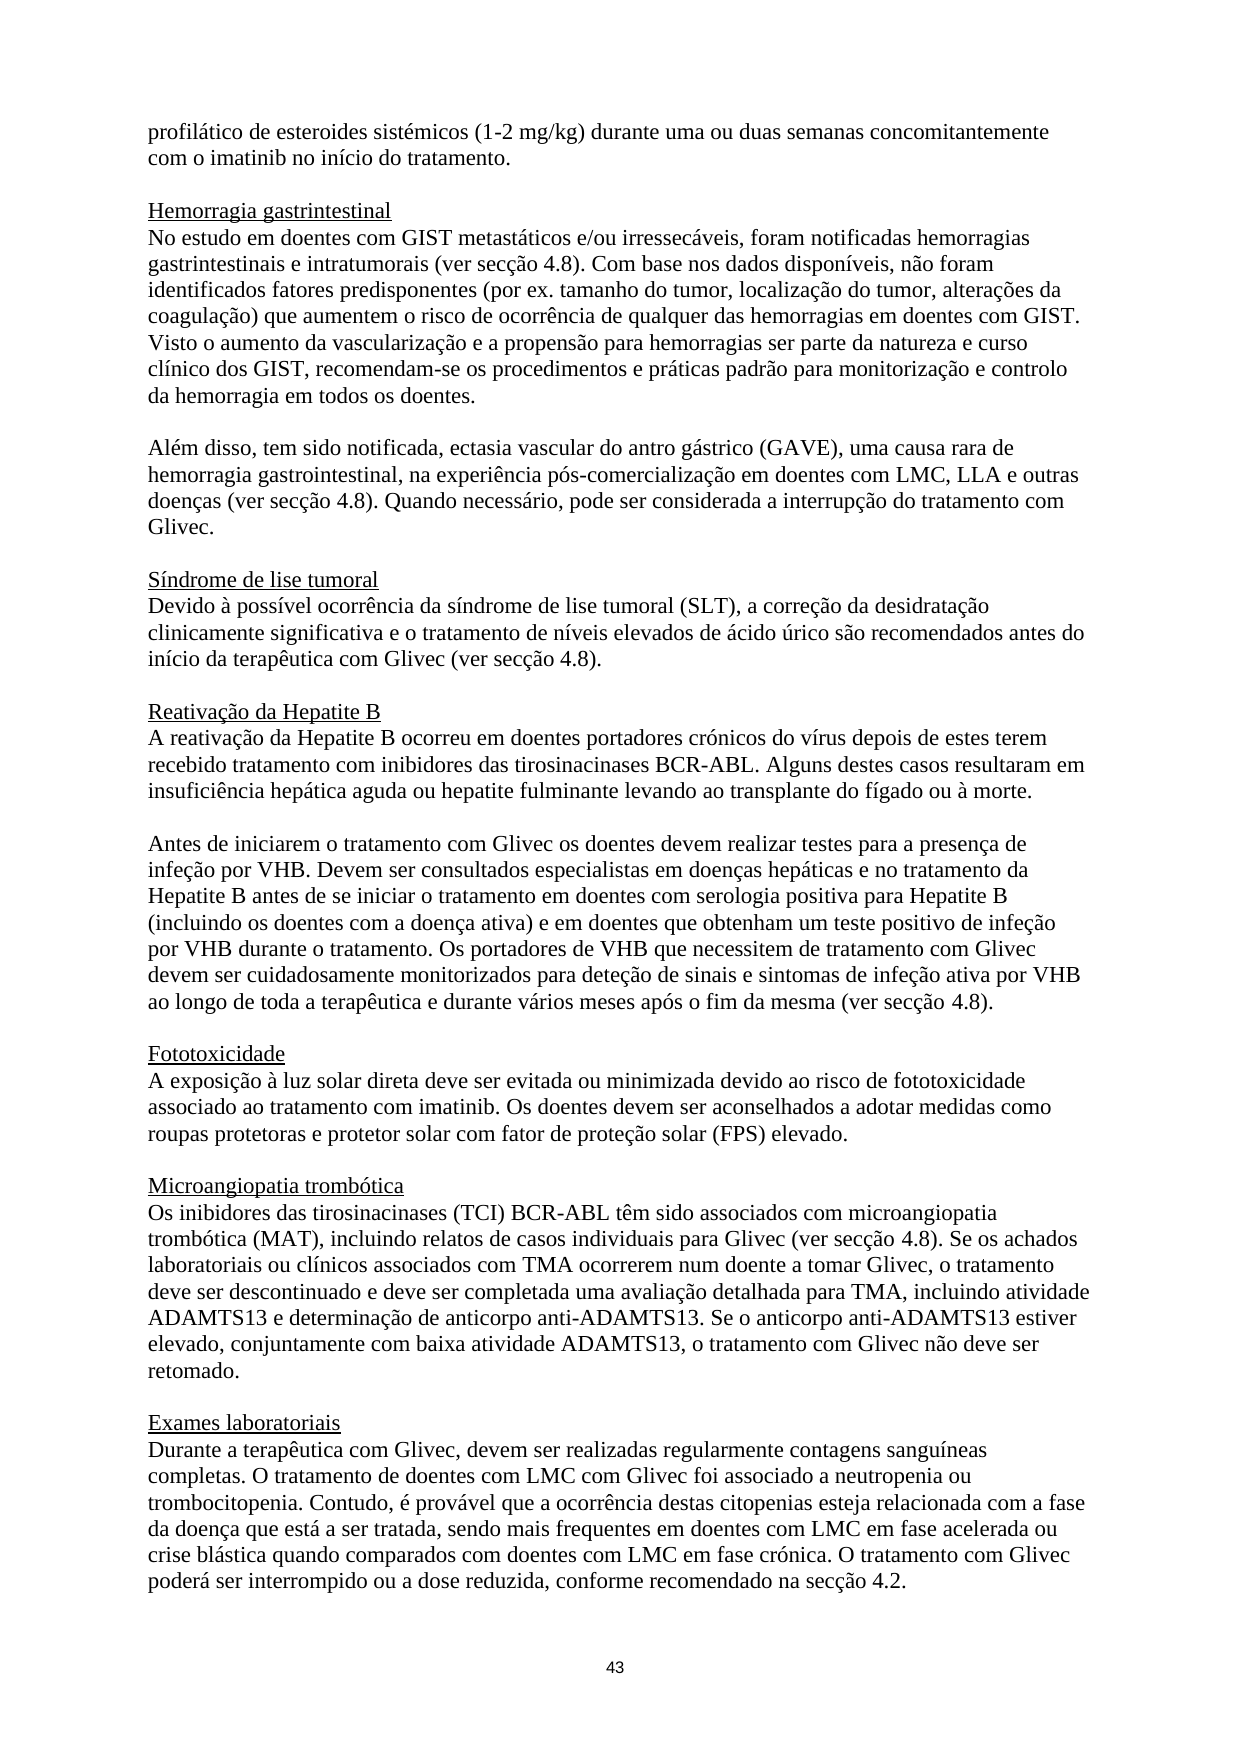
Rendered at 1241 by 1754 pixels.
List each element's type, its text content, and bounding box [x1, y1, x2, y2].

text Devido à possível ocorrência da síndrome de lise tumoral (SLT), a correção da desidratação clinicamente significativa e o tratamento de níveis elevados de ácido úrico são recomendados antes do início da terapêutica com Glivec (ver secção 4.8). [148, 592, 1092, 672]
text Os inibidores das tirosinacinases (TCI) BCR-ABL têm sido associados com microangiopatia trombótica (MAT), incluindo relatos de casos individuais para Glivec (ver secção 4.8). Se os achados laboratoriais ou clínicos associados com TMA ocorrerem num doente a tomar Glivec, o tratamento deve ser descontinuado e deve ser completada uma avaliação detalhada para TMA, incluindo atividade ADAMTS13 e determinação de anticorpo anti-ADAMTS13. Se o anticorpo anti-ADAMTS13 estiver elevado, conjuntamente com baixa atividade ADAMTS13, o tratamento com Glivec não deve ser retomado. [148, 1199, 1092, 1383]
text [148, 118, 1092, 171]
text Durante a terapêutica com Glivec, devem ser realizadas regularmente contagens sanguíneas completas. O tratamento de doentes com LMC com Glivec foi associado a neutropenia ou trombocitopenia. Contudo, é provável que a ocorrência destas citopenias esteja relacionada com a fase da doença que está a ser tratada, sendo mais frequentes em doentes com LMC em fase acelerada ou crise blástica quando comparados com doentes com LMC em fase crónica. O tratamento com Glivec poderá ser interrompido ou a dose reduzida, conforme recomendado na secção 4.2. [148, 1436, 1092, 1594]
text No estudo em doentes com GIST metastáticos e/ou irressecáveis, foram notificadas hemorragias gastrintestinais e intratumorais (ver secção 4.8). Com base nos dados disponíveis, não foram identificados fatores predisponentes (por ex. tamanho do tumor, localização do tumor, alterações da coagulação) que aumentem o risco de ocorrência de qualquer das hemorragias em doentes com GIST. Visto o aumento da vascularização e a propensão para hemorragias ser parte da natureza e curso clínico dos GIST, recomendam-se os procedimentos e práticas padrão para monitorização e controlo da hemorragia em todos os doentes. [148, 223, 1092, 408]
text A reativação da Hepatite B ocorreu em doentes portadores crónicos do vírus depois de estes terem recebido tratamento com inibidores das tirosinacinases BCR-ABL. Alguns destes casos resultaram em insuficiência hepática aguda ou hepatite fulminante levando ao transplante do fígado ou à morte. [148, 724, 1092, 803]
text Hemorragia gastrintestinal [148, 197, 1092, 223]
text Síndrome de lise tumoral [148, 566, 1092, 592]
text Fototoxicidade [148, 1041, 1092, 1067]
text Exames laboratoriais [148, 1409, 1092, 1436]
text Microangiopatia trombótica [148, 1172, 1092, 1199]
text Além disso, tem sido notificada, ectasia vascular do antro gástrico (GAVE), uma causa rara de hemorragia gastrointestinal, na experiência pós-comercialização em doentes com LMC, LLA e outras doenças (ver secção 4.8). Quando necessário, pode ser considerada a interrupção do tratamento com Glivec. [148, 434, 1092, 540]
text A exposição à luz solar direta deve ser evitada ou minimizada devido ao risco de fototoxicidade associado ao tratamento com imatinib. Os doentes devem ser aconselhados a adotar medidas como roupas protetoras e protetor solar com fator de proteção solar (FPS) elevado. [148, 1067, 1092, 1146]
text Antes de iniciarem o tratamento com Glivec os doentes devem realizar testes para a presença de infeção por VHB. Devem ser consultados especialistas em doenças hepáticas e no tratamento da Hepatite B antes de se iniciar o tratamento em doentes com serologia positiva para Hepatite B (incluindo os doentes com a doença ativa) e em doentes que obtenham um teste positivo de infeção por VHB durante o tratamento. Os portadores de VHB que necessitem de tratamento com Glivec devem ser cuidadosamente monitorizados para deteção de sinais e sintomas de infeção ativa por VHB ao longo de toda a terapêutica e durante vários meses após o fim da mesma (ver secção 4.8). [148, 830, 1092, 1014]
text Reativação da Hepatite B [148, 698, 1092, 724]
